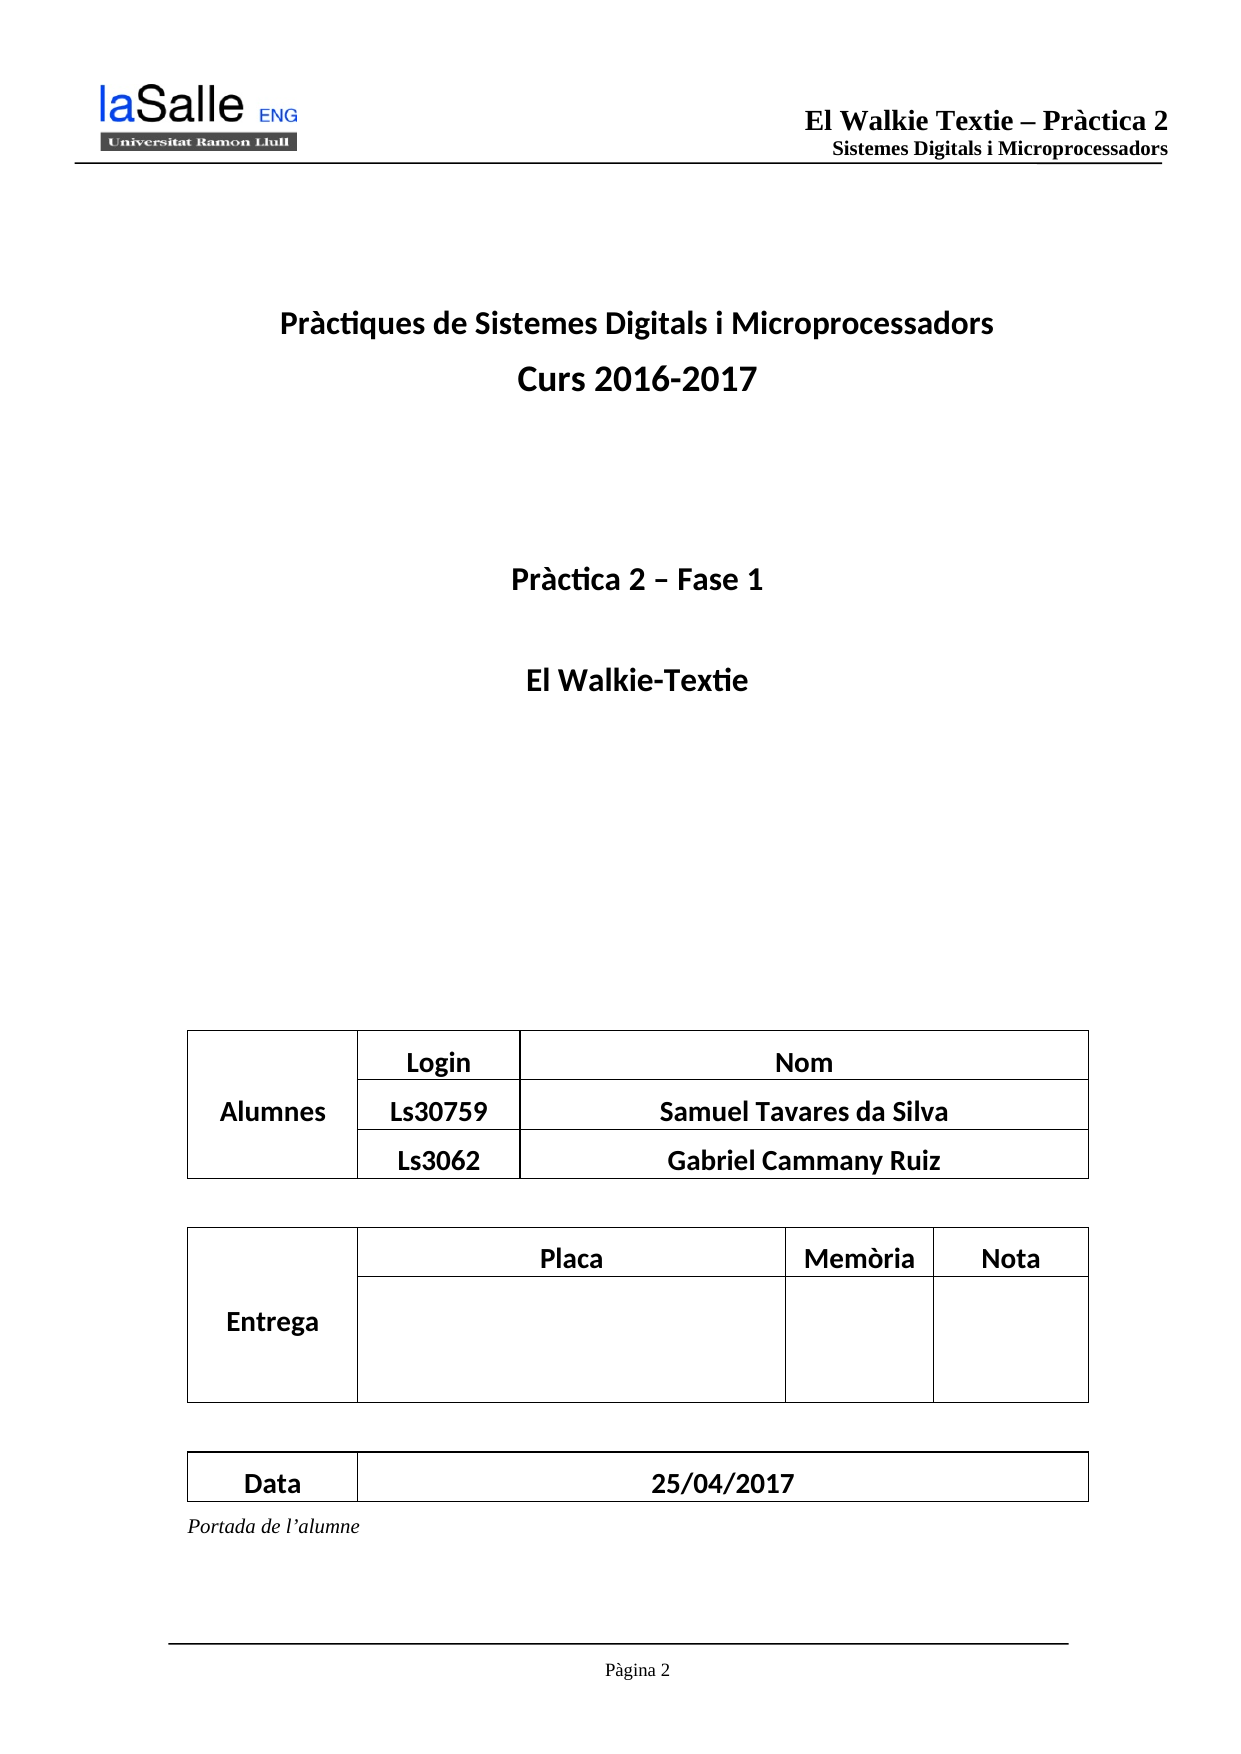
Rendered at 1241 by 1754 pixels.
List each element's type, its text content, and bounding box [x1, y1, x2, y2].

table_header Login [358, 1031, 519, 1079]
table_cell Ls30759 [358, 1080, 519, 1128]
table_header Placa [358, 1228, 785, 1276]
table_cell Gabriel Cammany Ruiz [521, 1130, 1088, 1178]
text Portada de l’alumne [187, 1514, 1087, 1538]
text Curs 2016-2017 [187, 355, 1087, 401]
table_header Nota [934, 1228, 1088, 1276]
table_cell Samuel Tavares da Silva [521, 1080, 1088, 1128]
text El Walkie-Textie [187, 659, 1087, 700]
table_cell [934, 1277, 1088, 1402]
table_header Nom [521, 1031, 1088, 1079]
text Pràctiques de Sistemes Digitals i Microprocessadors [187, 302, 1087, 343]
text Pràctica 2 – Fase 1 [187, 558, 1087, 599]
table_header Data [188, 1453, 357, 1501]
table_header Alumnes [188, 1031, 357, 1178]
picture [100, 84, 297, 151]
table_cell [786, 1277, 933, 1402]
table_cell [358, 1277, 785, 1402]
table_cell Ls3062 [358, 1130, 519, 1178]
table_header 25/04/2017 [358, 1453, 1088, 1501]
table_header Memòria [786, 1228, 933, 1276]
table_header Entrega [188, 1228, 357, 1402]
